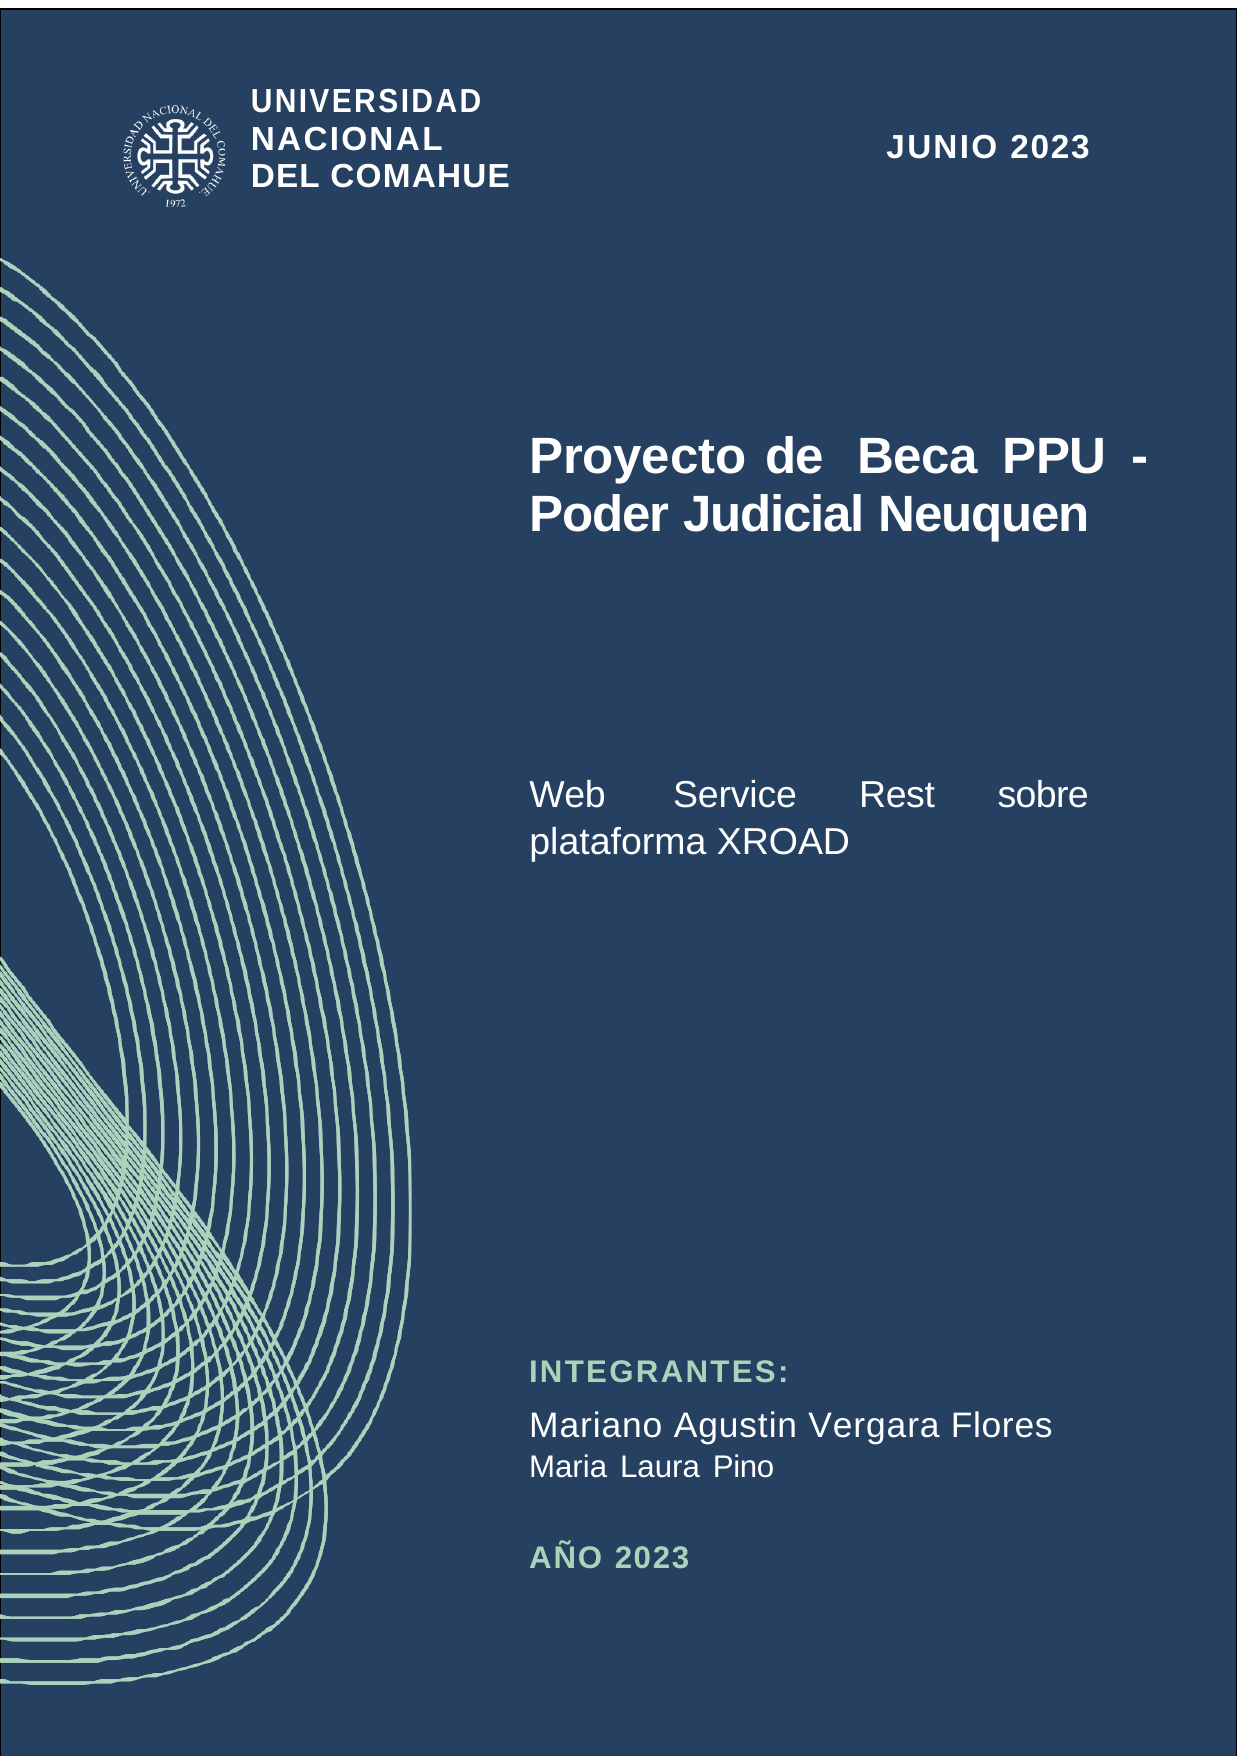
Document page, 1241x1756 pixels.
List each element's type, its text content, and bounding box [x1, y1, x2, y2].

picture [123, 105, 226, 207]
text UNIVERSIDAD NACIONAL [251, 82, 515, 158]
text DEL COMAHUE [251, 158, 515, 195]
text AÑO 2023 [529, 1539, 1221, 1576]
text Maria Laura Pino [529, 1448, 1221, 1484]
text Web Service Rest sobre plataforma XROAD [529, 772, 1090, 862]
text JUNIO 2023 [886, 127, 1221, 165]
text Mariano Agustin Vergara Flores [529, 1404, 1221, 1444]
text INTEGRANTES: [529, 1353, 1221, 1389]
text Proyecto de Beca PPU - Poder Judicial Neuquen [529, 427, 1153, 542]
picture [0, 258, 412, 1685]
